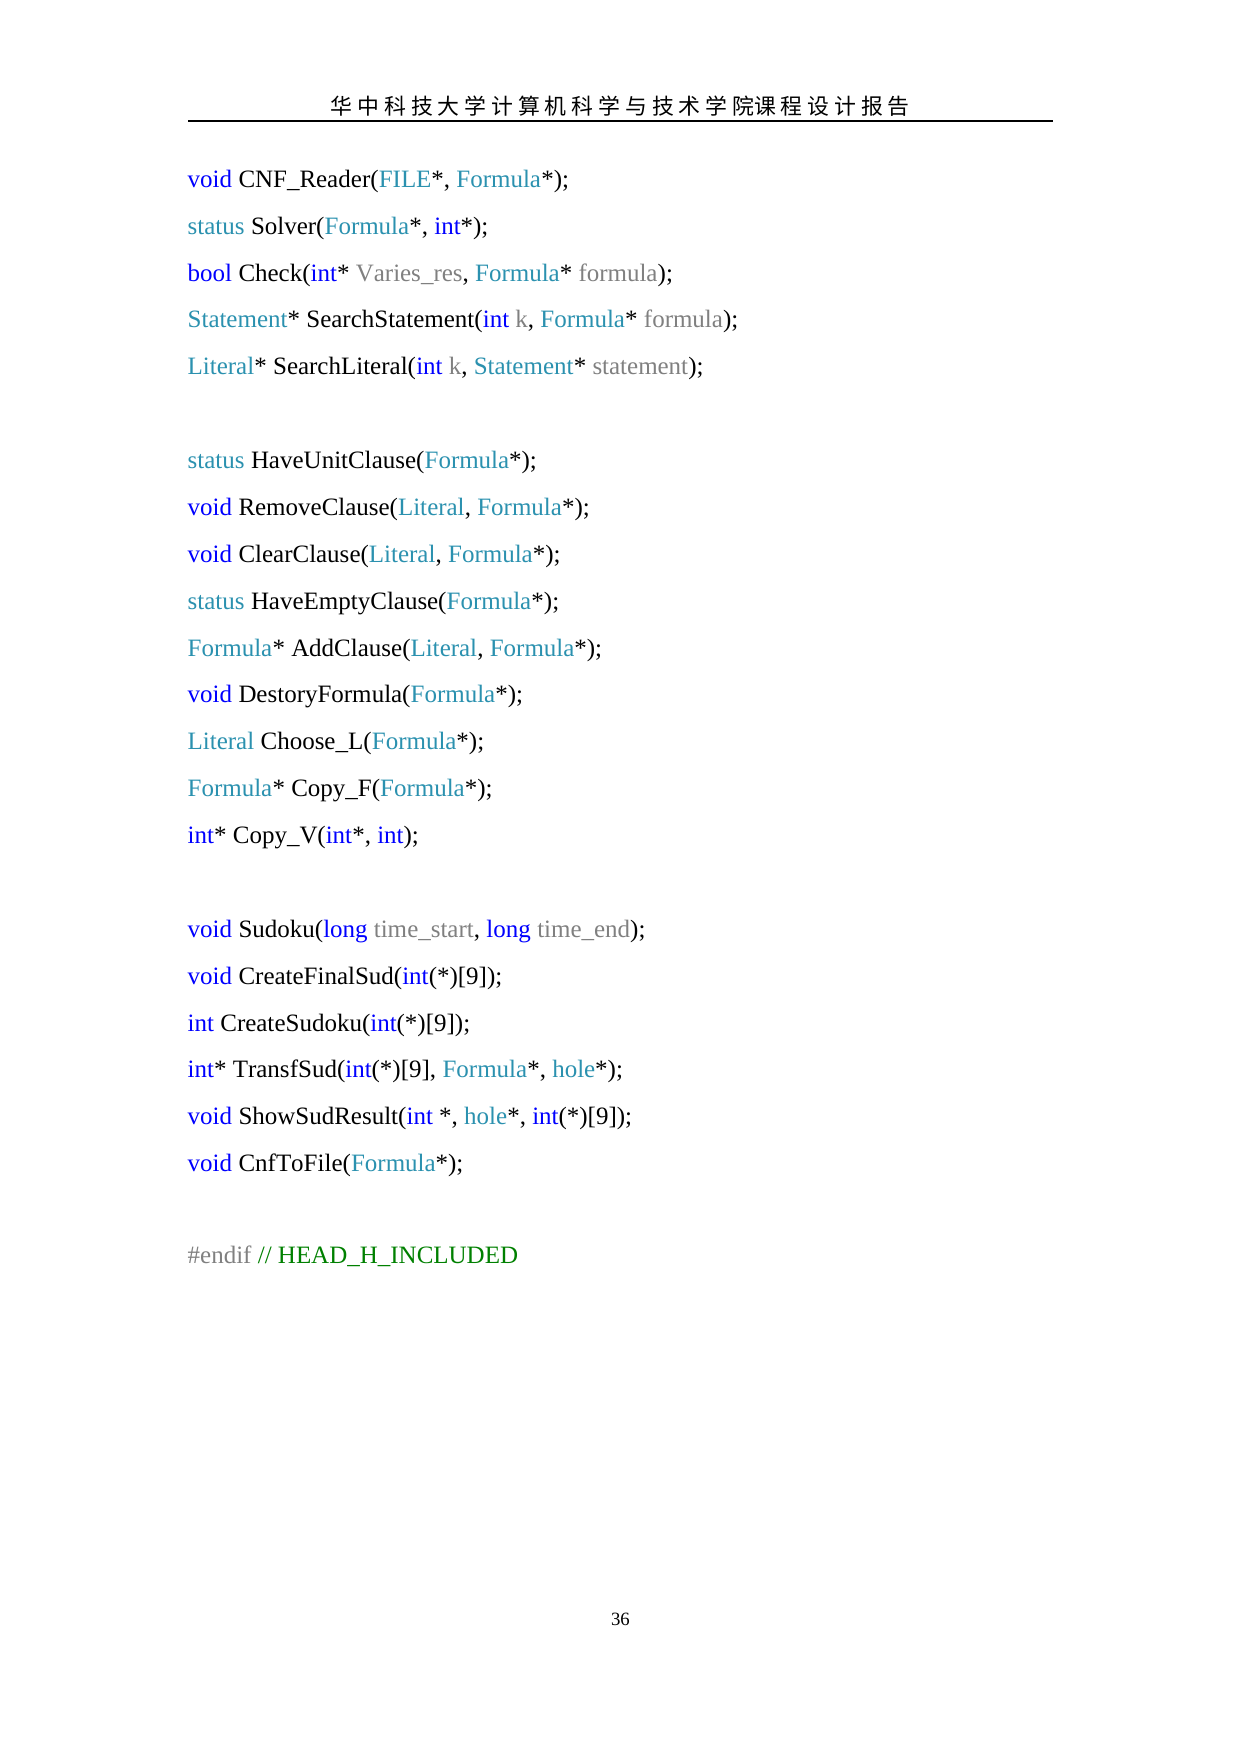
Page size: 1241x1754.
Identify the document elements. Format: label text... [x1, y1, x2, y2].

text status Solver(Formula*, int*); [187, 209, 1053, 241]
text void CnfToFile(Formula*); [187, 1146, 1053, 1179]
text Formula* Copy_F(Formula*); [187, 771, 1053, 804]
text void CNF_Reader(FILE*, Formula*); [187, 162, 1053, 194]
text Formula* AddClause(Literal, Formula*); [187, 631, 1053, 663]
text void DestoryFormula(Formula*); [187, 678, 1053, 710]
text int* Copy_V(int*, int); [187, 818, 1053, 851]
text bool Check(int* Varies_res, Formula* formula); [187, 256, 1053, 288]
text #endif // HEAD_H_INCLUDED [187, 1240, 1053, 1269]
text Literal* SearchLiteral(int k, Statement* statement); [187, 349, 1053, 382]
text status HaveEmptyClause(Formula*); [187, 584, 1053, 616]
text void Sudoku(long time_start, long time_end); [187, 912, 1053, 944]
text void ShowSudResult(int *, hole*, int(*)[9]); [187, 1099, 1053, 1132]
text void RemoveClause(Literal, Formula*); [187, 490, 1053, 523]
text Statement* SearchStatement(int k, Formula* formula); [187, 303, 1053, 335]
text int* TransfSud(int(*)[9], Formula*, hole*); [187, 1053, 1053, 1085]
text status HaveUnitClause(Formula*); [187, 443, 1053, 476]
text int CreateSudoku(int(*)[9]); [187, 1006, 1053, 1038]
text void ClearClause(Literal, Formula*); [187, 537, 1053, 569]
text void CreateFinalSud(int(*)[9]); [187, 959, 1053, 991]
text Literal Choose_L(Formula*); [187, 724, 1053, 757]
